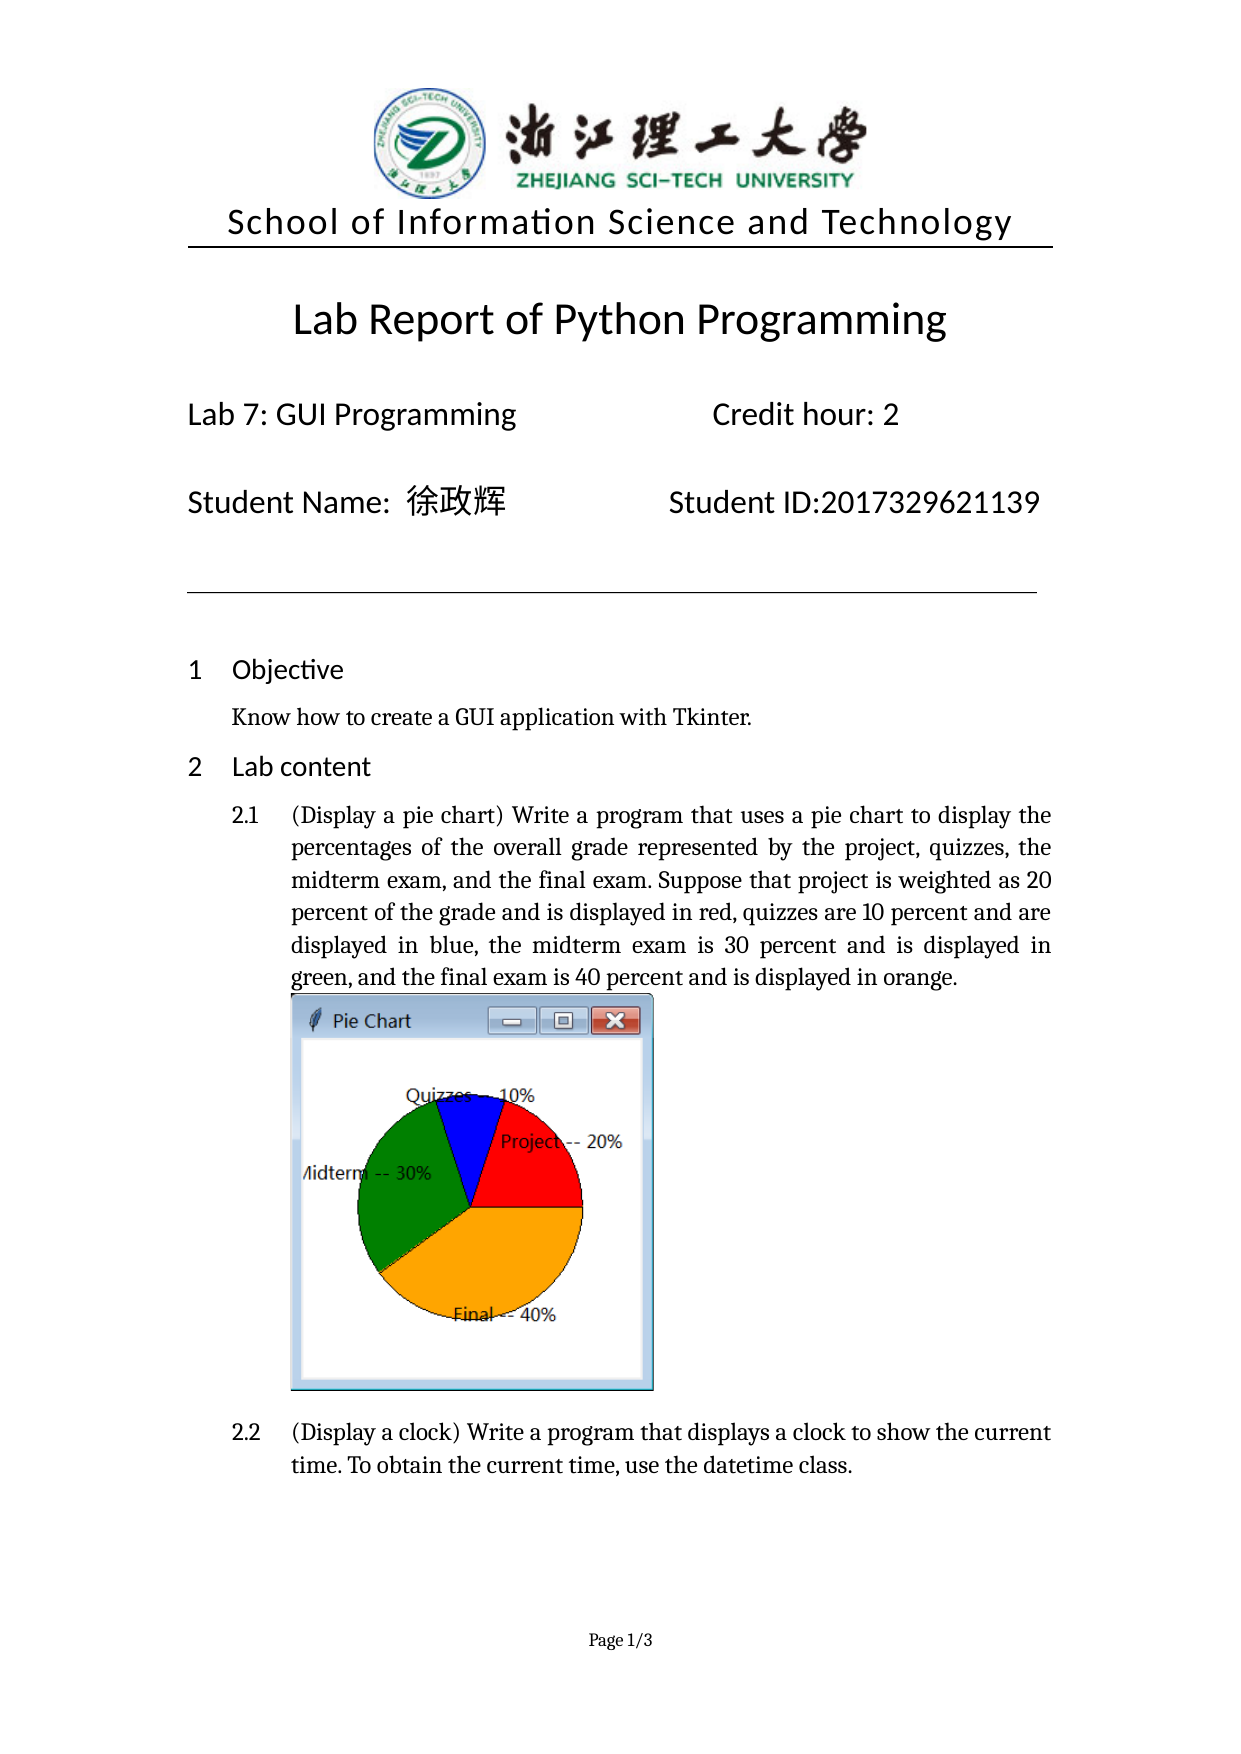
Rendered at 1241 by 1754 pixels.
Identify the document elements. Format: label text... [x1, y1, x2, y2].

text Student Name: 徐政辉 Student ID:2017329621139 [187, 466, 1053, 531]
text Know how to create a GUI application with Tkinter. [187, 701, 1053, 734]
picture [373, 88, 867, 199]
list Lab content [187, 734, 1053, 799]
subtitle ￣￣￣￣￣￣￣￣￣￣￣￣￣￣￣￣￣￣￣￣￣￣￣￣￣￣￣￣￣￣￣￣￣￣ [187, 571, 1053, 636]
list Lab Report of Python Programming [187, 286, 1053, 351]
list Objective [187, 636, 1053, 701]
picture [290, 993, 654, 1391]
list (Display a clock) Write a program that displays a clock to show the current time. To obtain the current time, use the datetime class. [232, 1416, 1053, 1481]
text Lab 7: GUI Programming Credit hour: 2 [187, 381, 1053, 446]
list (Display a pie chart) Write a program that uses a pie chart to display the percentages of the overall grade represented by the project, quizzes, the midterm exam, and the final exam. Suppose that project is weighted as 20 percent of the grade and is displayed in red, quizzes are 10 percent and are displayed in blue, the midterm exam is 30 percent and is displayed in green, and the final exam is 40 percent and is displayed in orange. [232, 799, 1053, 994]
